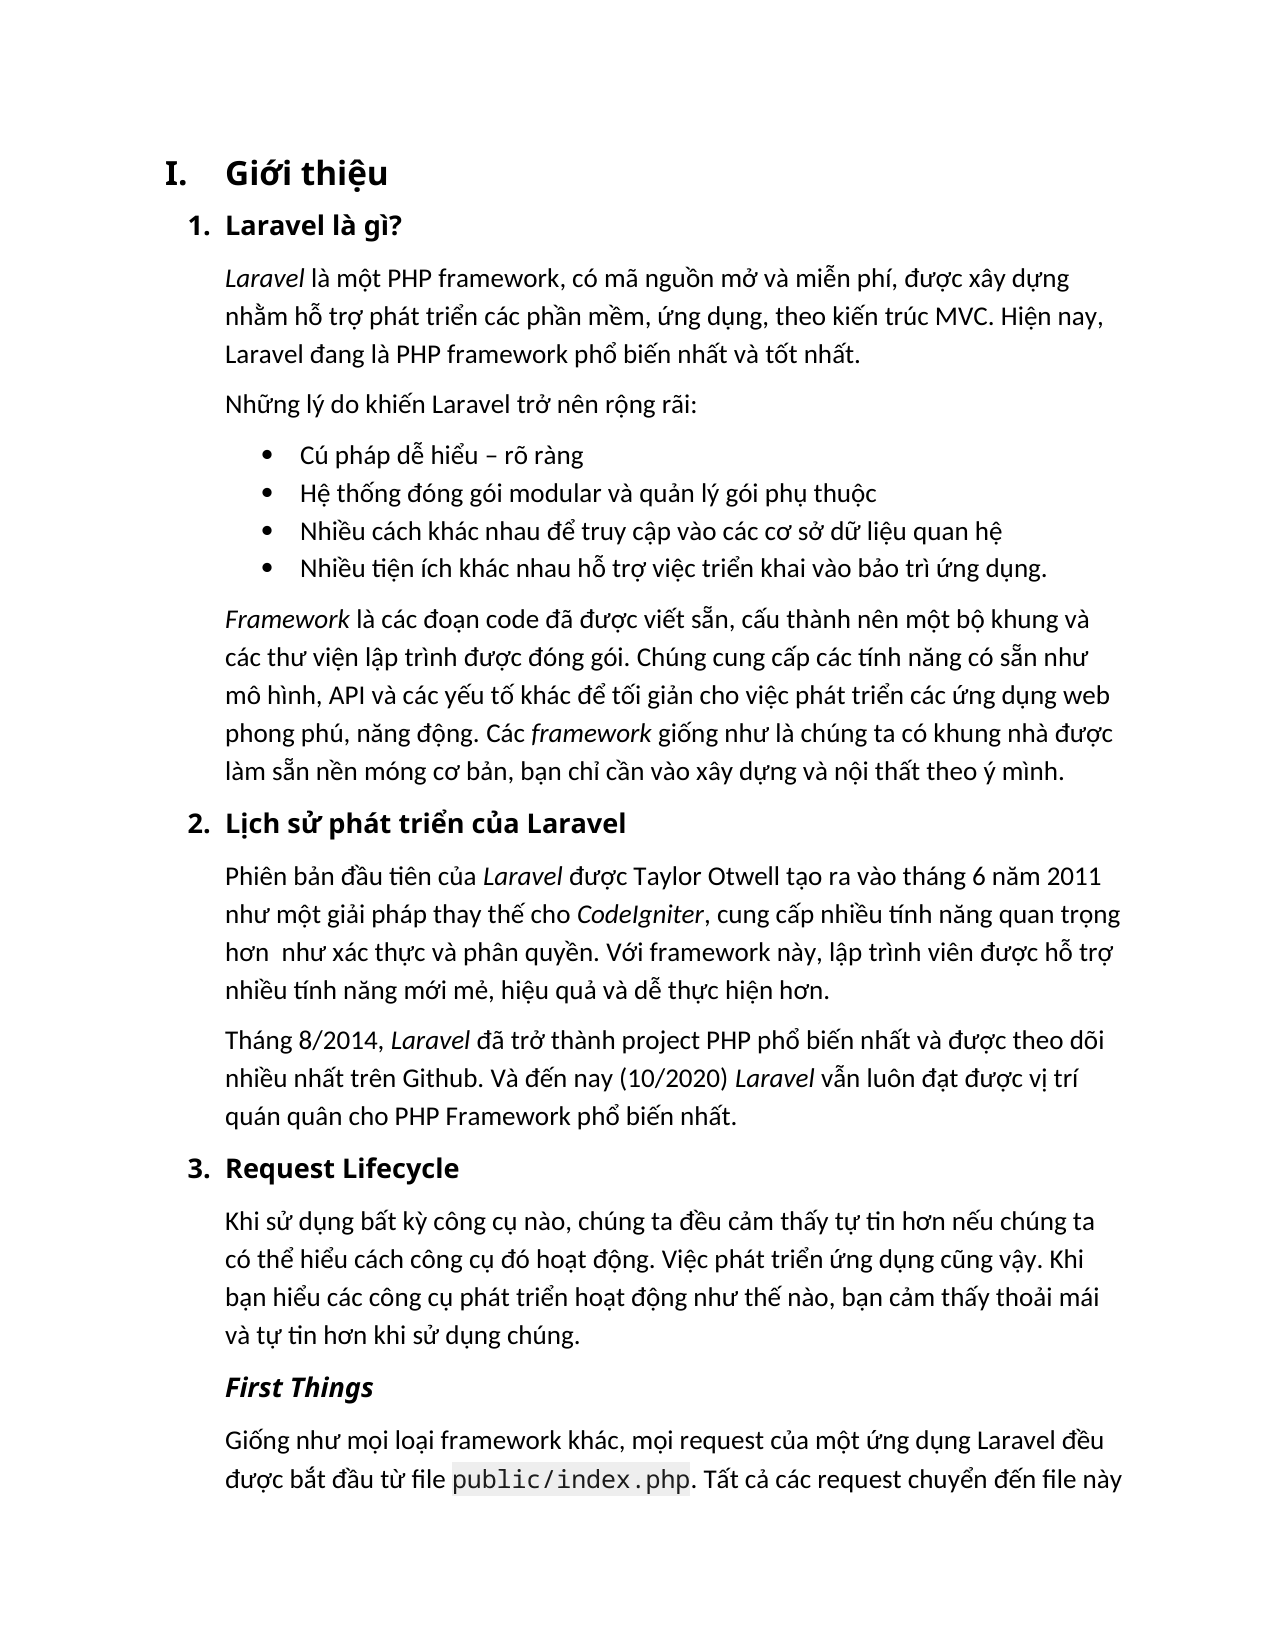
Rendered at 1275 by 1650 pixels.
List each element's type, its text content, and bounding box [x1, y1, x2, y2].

subtitle Lịch sử phát triển của Laravel [187, 804, 1125, 841]
list Hệ thống đóng gói modular và quản lý gói phụ thuộc [262, 476, 1125, 509]
subtitle Laravel là gì? [187, 206, 1125, 243]
text Phiên bản đầu tiên của Laravel được Taylor Otwell tạo ra vào tháng 6 năm 2011 như một giải pháp thay thế cho CodeIgniter, cung cấp nhiều tính năng quan trọng hơn như xác thực và phân quyền. Với framework này, lập trình viên được hỗ trợ nhiều tính năng mới mẻ, hiệu quả và dễ thực hiện hơn. [225, 859, 1125, 1006]
text Laravel là một PHP framework, có mã nguồn mở và miễn phí, được xây dựng nhằm hỗ trợ phát triển các phần mềm, ứng dụng, theo kiến trúc MVC. Hiện nay, Laravel đang là PHP framework phổ biến nhất và tốt nhất. [225, 261, 1125, 370]
text Tháng 8/2014, Laravel đã trở thành project PHP phổ biến nhất và được theo dõi nhiều nhất trên Github. Và đến nay (10/2020) Laravel vẫn luôn đạt được vị trí quán quân cho PHP Framework phổ biến nhất. [225, 1023, 1125, 1132]
list Cú pháp dễ hiểu – rõ ràng [262, 438, 1125, 471]
subtitle First Things [225, 1368, 1125, 1405]
subtitle Giới thiệu [187, 150, 1125, 195]
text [225, 1423, 1125, 1496]
text Framework là các đoạn code đã được viết sẵn, cấu thành nên một bộ khung và các thư viện lập trình được đóng gói. Chúng cung cấp các tính năng có sẵn như mô hình, API và các yếu tố khác để tối giản cho việc phát triển các ứng dụng web phong phú, năng động. Các framework giống như là chúng ta có khung nhà được làm sẵn nền móng cơ bản, bạn chỉ cần vào xây dựng và nội thất theo ý mình. [225, 602, 1125, 787]
subtitle Request Lifecycle [187, 1149, 1125, 1186]
list Nhiều tiện ích khác nhau hỗ trợ việc triển khai vào bảo trì ứng dụng. [262, 552, 1125, 585]
list Nhiều cách khác nhau để truy cập vào các cơ sở dữ liệu quan hệ [262, 514, 1125, 547]
text Những lý do khiến Laravel trở nên rộng rãi: [225, 387, 1125, 421]
text Khi sử dụng bất kỳ công cụ nào, chúng ta đều cảm thấy tự tin hơn nếu chúng ta có thể hiểu cách công cụ đó hoạt động. Việc phát triển ứng dụng cũng vậy. Khi bạn hiểu các công cụ phát triển hoạt động như thế nào, bạn cảm thấy thoải mái và tự tin hơn khi sử dụng chúng. [225, 1204, 1125, 1351]
